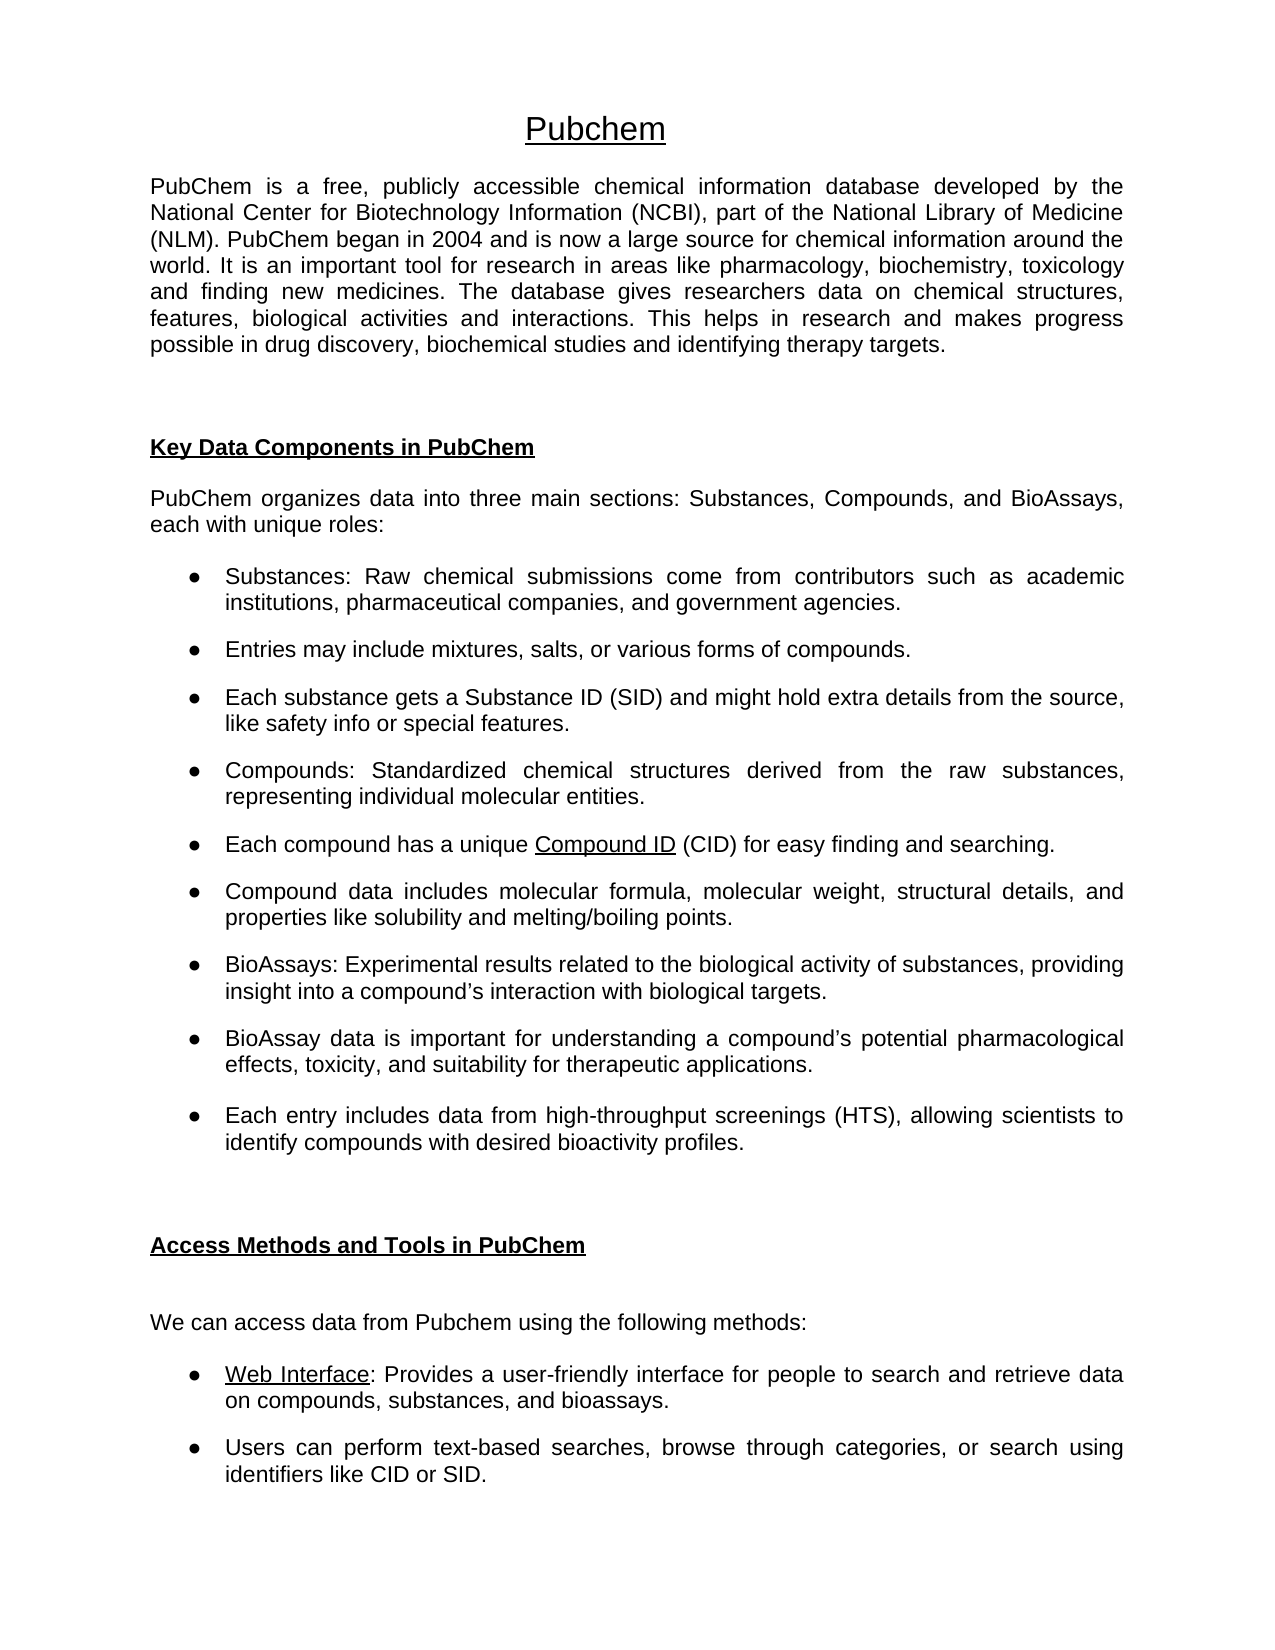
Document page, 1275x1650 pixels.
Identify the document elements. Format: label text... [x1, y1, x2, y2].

subtitle Pubchem [450, 109, 1125, 148]
text Access Methods and Tools in PubChem [150, 1232, 1125, 1258]
text PubChem organizes data into three main sections: Substances, Compounds, and BioAssays, each with unique roles: [150, 485, 1125, 538]
list BioAssays: Experimental results related to the biological activity of substances, providing insight into a compound’s interaction with biological targets. [187, 951, 1125, 1004]
list Substances: Raw chemical submissions come from contributors such as academic institutions, pharmaceutical companies, and government agencies. [187, 563, 1125, 615]
list Users can perform text-based searches, browse through categories, or search using identifiers like CID or SID. [187, 1434, 1125, 1487]
list Each compound has a unique Compound ID (CID) for easy finding and searching. [187, 831, 1125, 857]
list BioAssay data is important for understanding a compound’s potential pharmacological effects, toxicity, and suitability for therapeutic applications. [187, 1025, 1125, 1077]
list Web Interface: Provides a user-friendly interface for people to search and retrieve data on compounds, substances, and bioassays. [187, 1361, 1125, 1413]
list Each entry includes data from high-throughput screenings (HTS), allowing scientists to identify compounds with desired bioactivity profiles. [187, 1102, 1125, 1155]
list Each substance gets a Substance ID (SID) and might hold extra details from the source, like safety info or special features. [187, 683, 1125, 736]
list Entries may include mixtures, salts, or various forms of compounds. [187, 636, 1125, 663]
list Compounds: Standardized chemical structures derived from the raw substances, representing individual molecular entities. [187, 757, 1125, 810]
list Compound data includes molecular formula, molecular weight, structural details, and properties like solubility and melting/boiling points. [187, 878, 1125, 930]
text PubChem is a free, publicly accessible chemical information database developed by the National Center for Biotechnology Information (NCBI), part of the National Library of Medicine (NLM). PubChem began in 2004 and is now a large source for chemical information around the world. It is an important tool for research in areas like pharmacology, biochemistry, toxicology and finding new medicines. The database gives researchers data on chemical structures, features, biological activities and interactions. This helps in research and makes progress possible in drug discovery, biochemical studies and identifying therapy targets. [150, 173, 1125, 357]
text We can access data from Pubchem using the following methods: [150, 1283, 1125, 1336]
text Key Data Components in PubChem [150, 434, 1125, 460]
